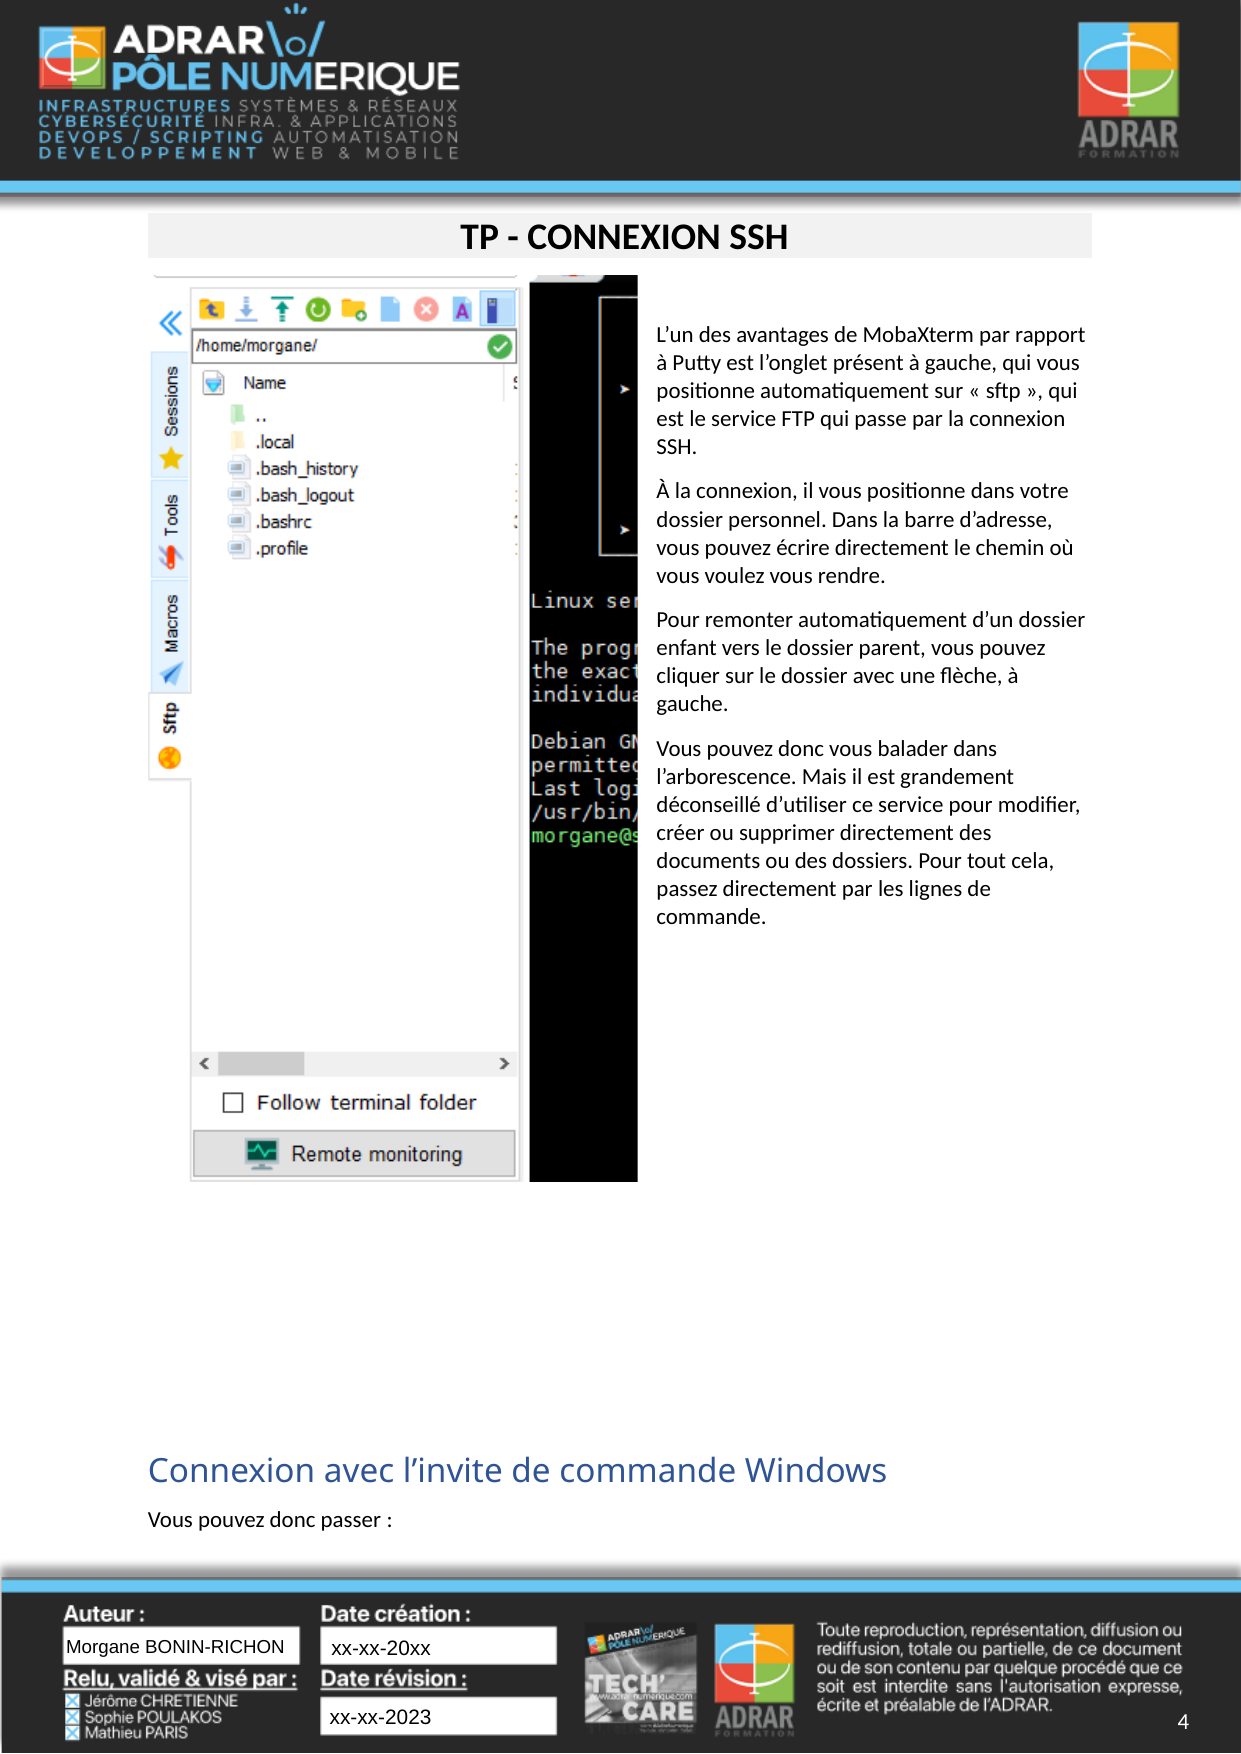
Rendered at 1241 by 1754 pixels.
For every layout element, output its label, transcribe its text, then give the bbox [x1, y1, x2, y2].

subtitle Connexion avec l’invite de commande Windows [148, 1447, 1092, 1492]
text L’un des avantages de MobaXterm par rapport à Putty est l’onglet présent à gauche, qui vous positionne automatiquement sur « sftp », qui est le service FTP qui passe par la connexion SSH. [638, 320, 1092, 460]
text Vous pouvez donc vous balader dans l’arborescence. Mais il est grandement déconseillé d’utiliser ce service pour modifier, créer ou supprimer directement des documents ou des dossiers. Pour tout cela, passez directement par les lignes de commande. [638, 734, 1092, 930]
text Pour remonter automatiquement d’un dossier enfant vers le dossier parent, vous pouvez cliquer sur le dossier avec une flèche, à gauche. [638, 605, 1092, 717]
text Vous pouvez donc passer : [148, 1505, 1092, 1533]
text À la connexion, il vous positionne dans votre dossier personnel. Dans la barre d’adresse, vous pouvez écrire directement le chemin où vous voulez vous rendre. [638, 477, 1092, 589]
picture [148, 275, 638, 1182]
picture [0, 0, 1241, 197]
picture [1, 1577, 1241, 1753]
